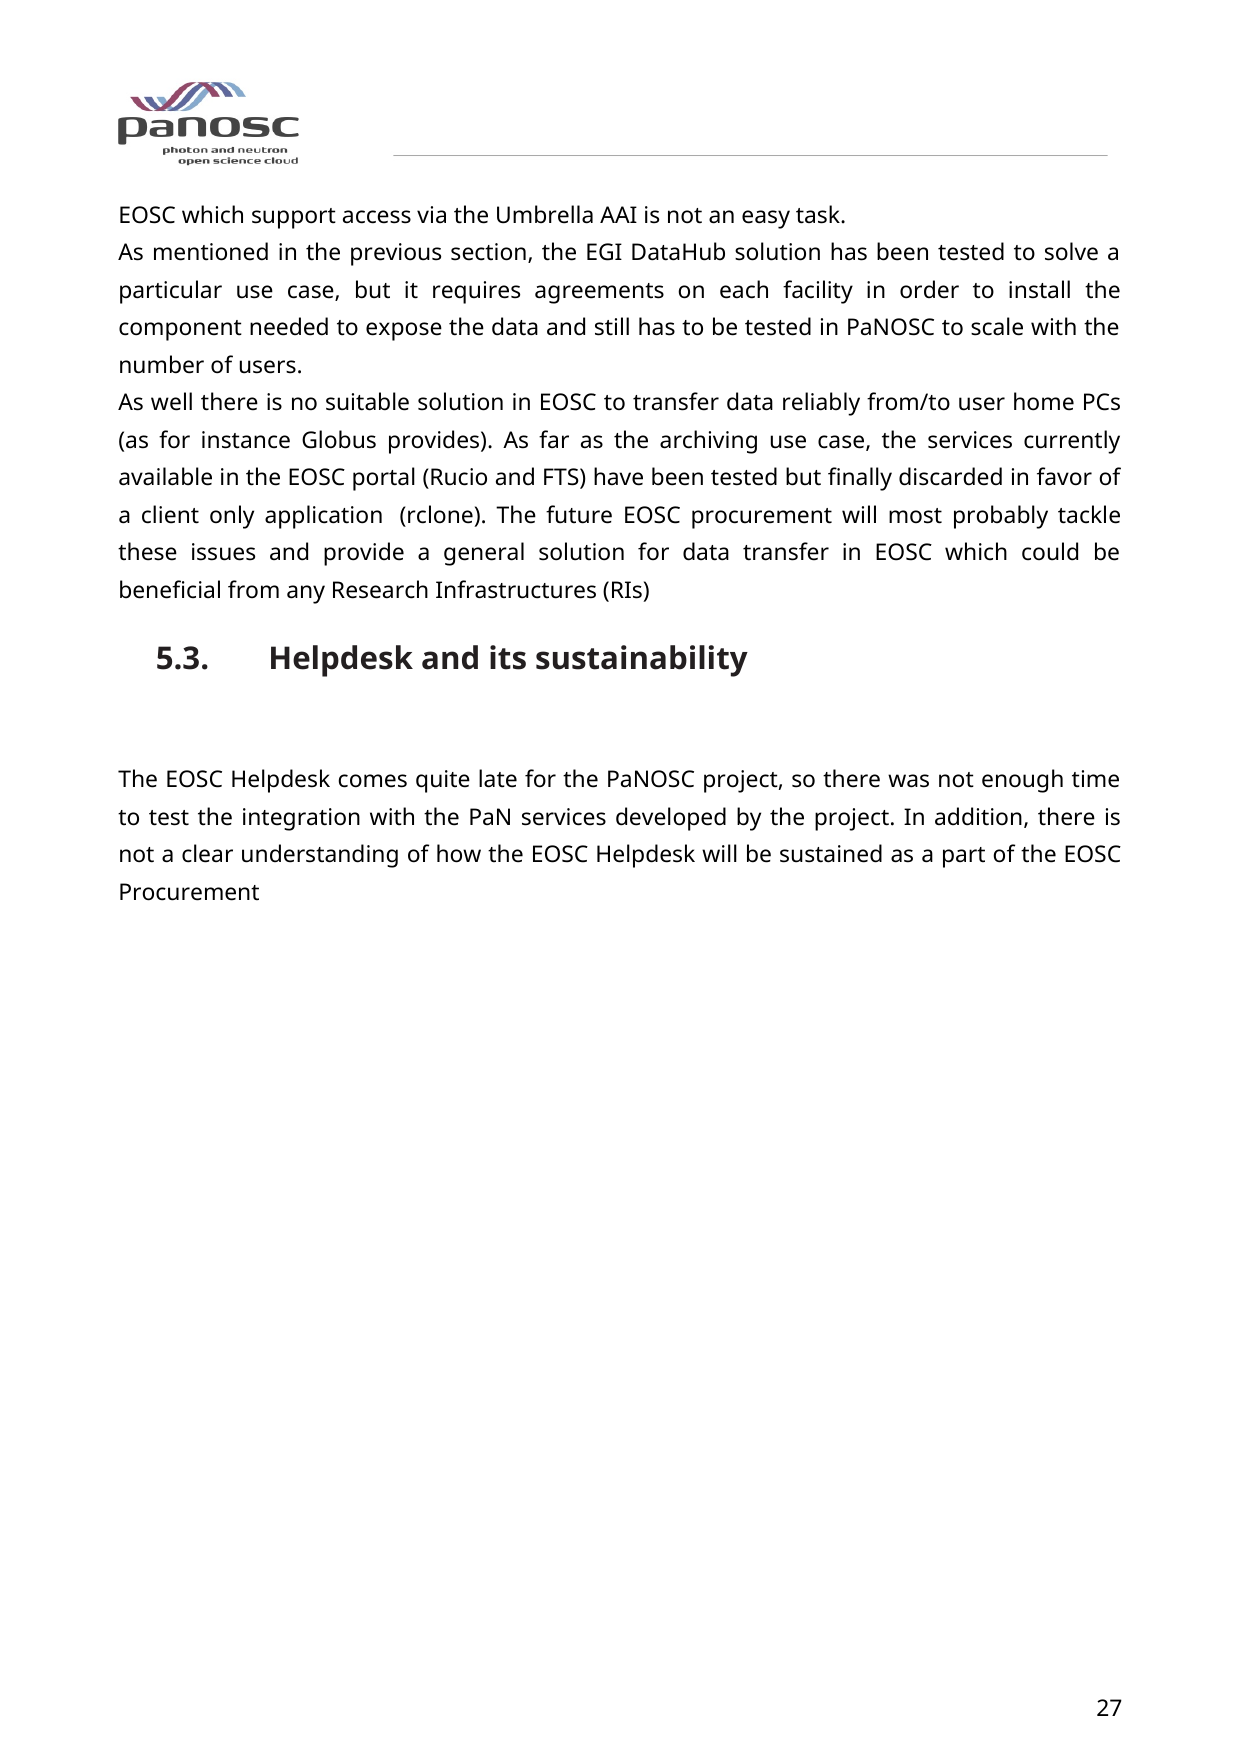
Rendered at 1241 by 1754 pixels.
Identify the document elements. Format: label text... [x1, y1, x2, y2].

subtitle Helpdesk and its sustainability [156, 636, 1122, 679]
picture [118, 60, 1108, 194]
text As mentioned in the previous section, the EGI DataHub solution has been tested to solve a particular use case, but it requires agreements on each facility in order to install the component needed to expose the data and still has to be tested in PaNOSC to scale with the number of users. [118, 236, 1122, 380]
text The EOSC Helpdesk comes quite late for the PaNOSC project, so there was not enough time to test the integration with the PaN services developed by the project. In addition, there is not a clear understanding of how the EOSC Helpdesk will be sustained as a part of the EOSC Procurement [118, 763, 1122, 907]
text As well there is no suitable solution in EOSC to transfer data reliably from/to user home PCs (as for instance Globus provides). As far as the archiving use case, the services currently available in the EOSC portal (Rucio and FTS) have been tested but finally discarded in favor of a client only application (rclone). The future EOSC procurement will most probably tackle these issues and provide a general solution for data transfer in EOSC which could be beneficial from any Research Infrastructures (RIs) [118, 386, 1122, 605]
